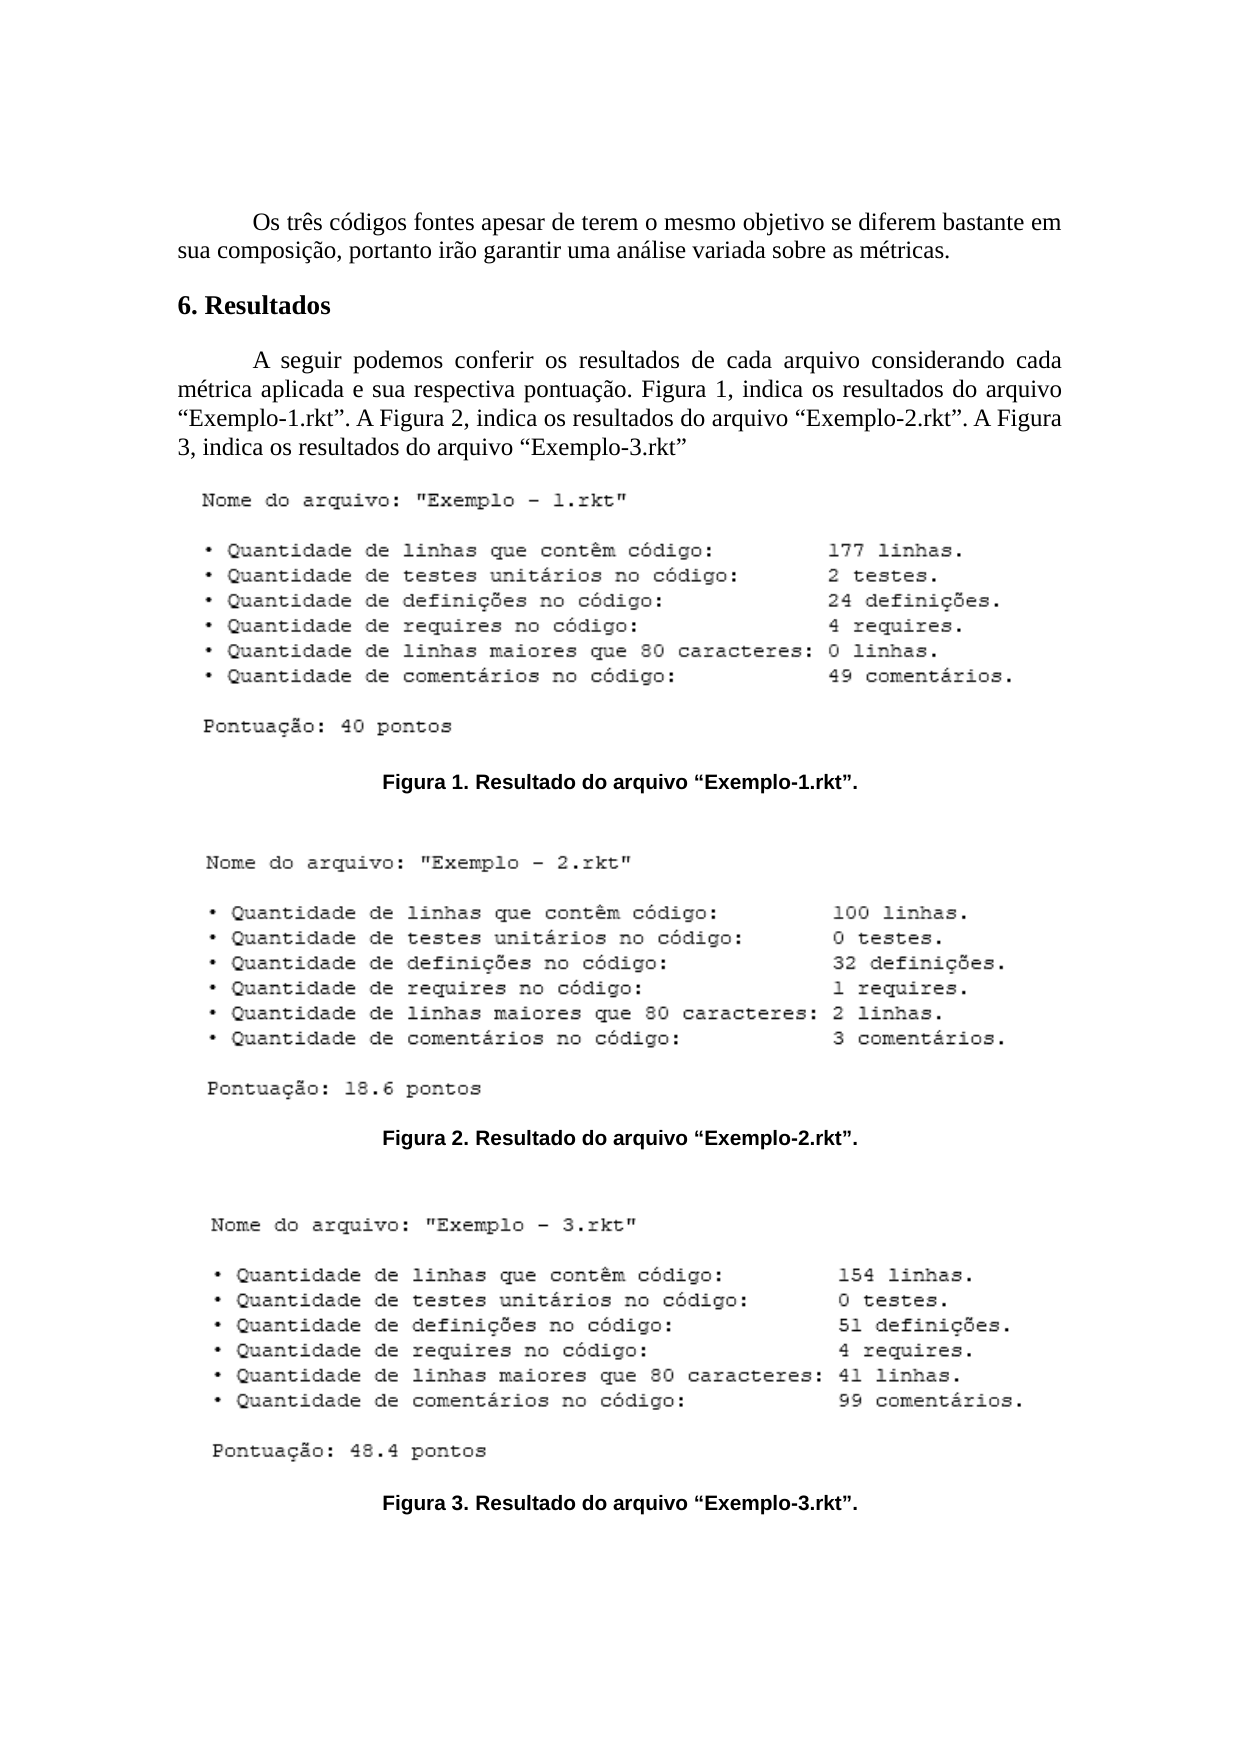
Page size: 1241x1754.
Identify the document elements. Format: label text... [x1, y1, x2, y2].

text Os três códigos fontes apesar de terem o mesmo objetivo se diferem bastante em sua composição, portanto irão garantir uma análise variada sobre as métricas. [177, 207, 1063, 264]
subtitle 6. Resultados [177, 289, 1063, 320]
picture [202, 847, 1036, 1112]
text Figura 1. Resultado do arquivo “Exemplo-1.rkt”. [177, 770, 1063, 794]
picture [198, 472, 1042, 756]
text Figura 2. Resultado do arquivo “Exemplo-2.rkt”. [177, 1126, 1063, 1150]
picture [207, 1203, 1032, 1479]
subtitle A seguir podemos conferir os resultados de cada arquivo considerando cada métrica aplicada e sua respectiva pontuação. Figura 1, indica os resultados do arquivo “Exemplo-1.rkt”. A Figura 2, indica os resultados do arquivo “Exemplo-2.rkt”. A Figura 3, indica os resultados do arquivo “Exemplo-3.rkt” [177, 345, 1063, 460]
text Figura 3. Resultado do arquivo “Exemplo-3.rkt”. [177, 1491, 1063, 1515]
